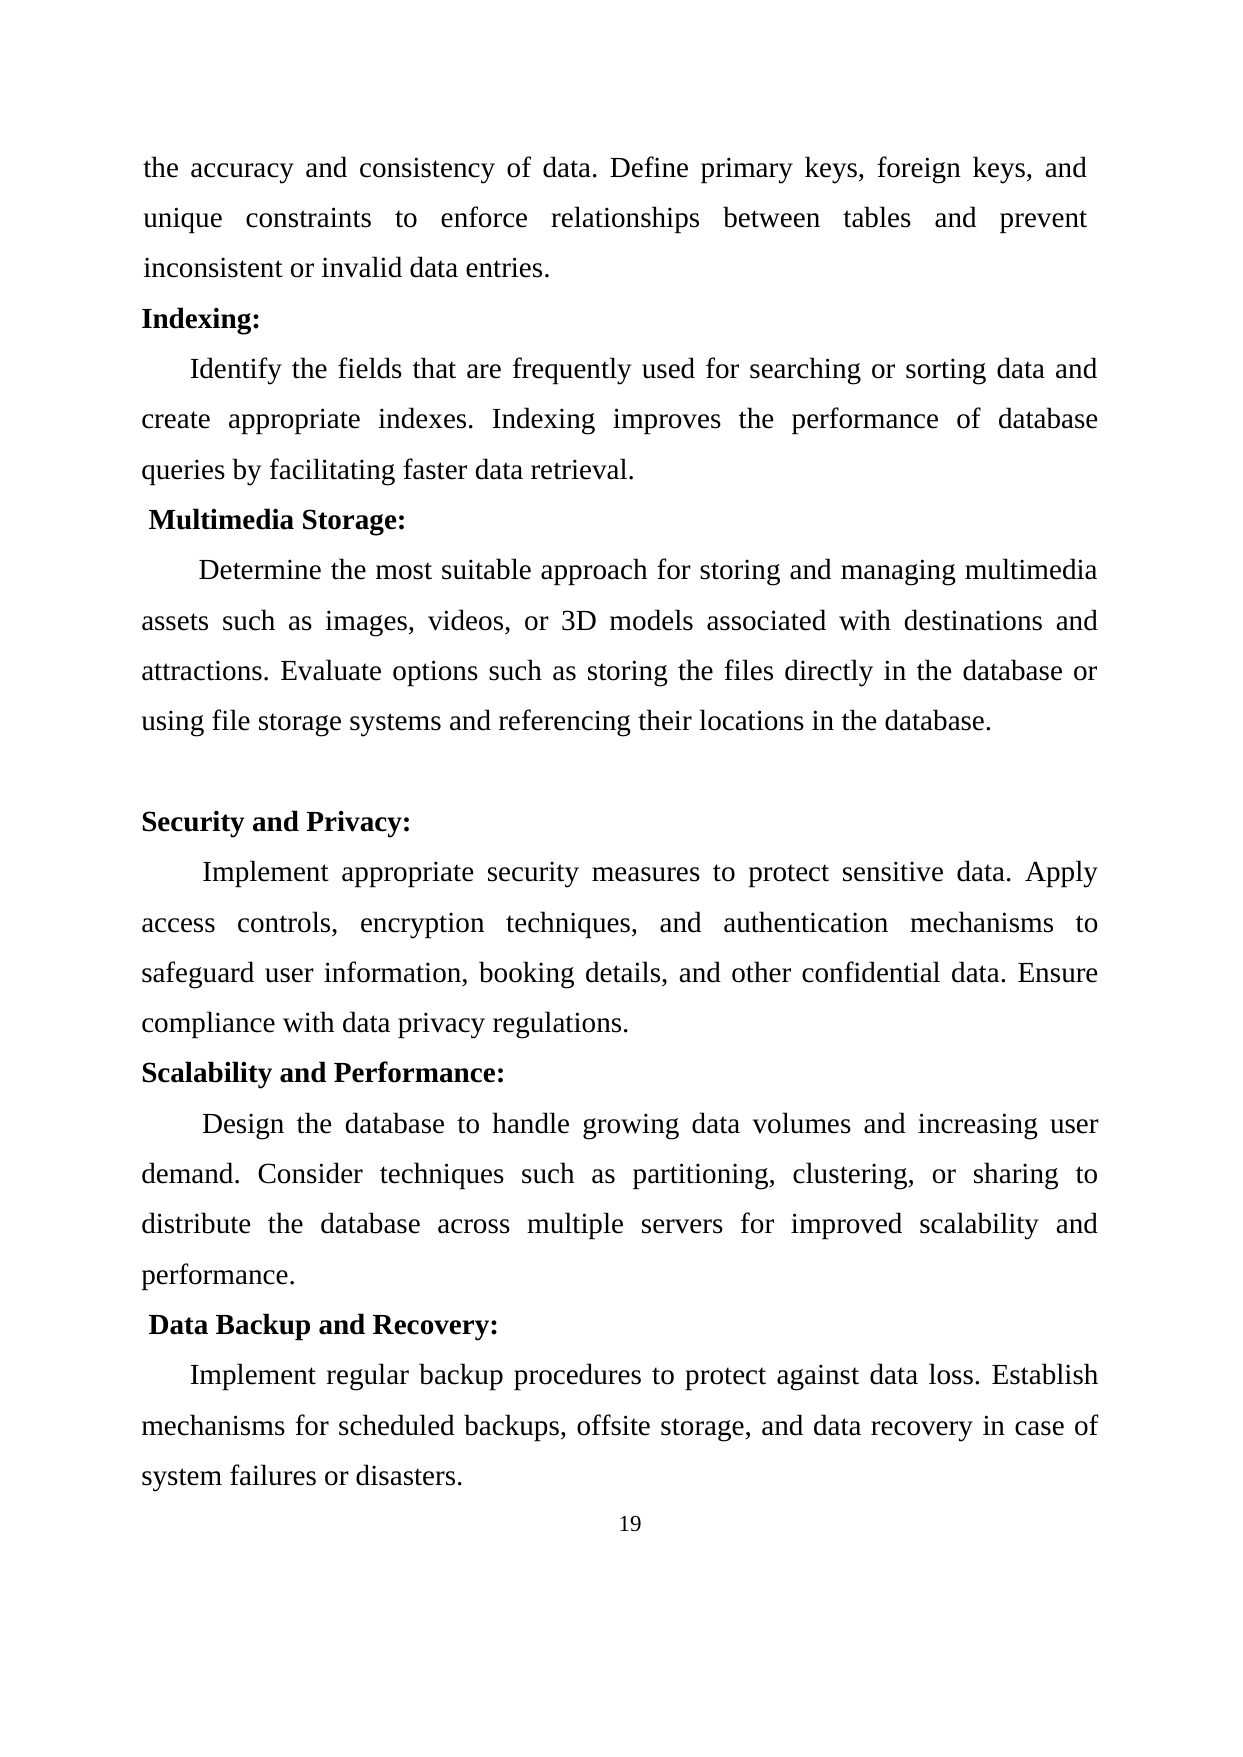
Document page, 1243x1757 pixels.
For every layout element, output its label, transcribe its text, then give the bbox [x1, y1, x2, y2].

text Security and Privacy: [141, 804, 1099, 838]
text Identify the fields that are frequently used for searching or sorting data and create appropriate indexes. Indexing improves the performance of database queries by facilitating faster data retrieval. [141, 351, 1099, 485]
text Scalability and Performance: [141, 1056, 1099, 1089]
text Implement appropriate security measures to protect sensitive data. Apply access controls, encryption techniques, and authentication mechanisms to safeguard user information, booking details, and other confidential data. Ensure compliance with data privacy regulations. [141, 854, 1099, 1039]
text Determine the most suitable approach for storing and managing multimedia assets such as images, videos, or 3D models associated with destinations and attractions. Evaluate options such as storing the files directly in the database or using file storage systems and referencing their locations in the database. [141, 552, 1099, 737]
text Multimedia Storage: [141, 502, 1099, 536]
text Implement regular backup procedures to protect against data loss. Establish mechanisms for scheduled backups, offsite storage, and data recovery in case of system failures or disasters. [141, 1357, 1099, 1492]
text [143, 150, 1088, 284]
text Data Backup and Recovery: [141, 1307, 1099, 1341]
text Design the database to handle growing data volumes and increasing user demand. Consider techniques such as partitioning, clustering, or sharing to distribute the database across multiple servers for improved scalability and performance. [141, 1106, 1099, 1290]
text Indexing: [141, 301, 1099, 334]
